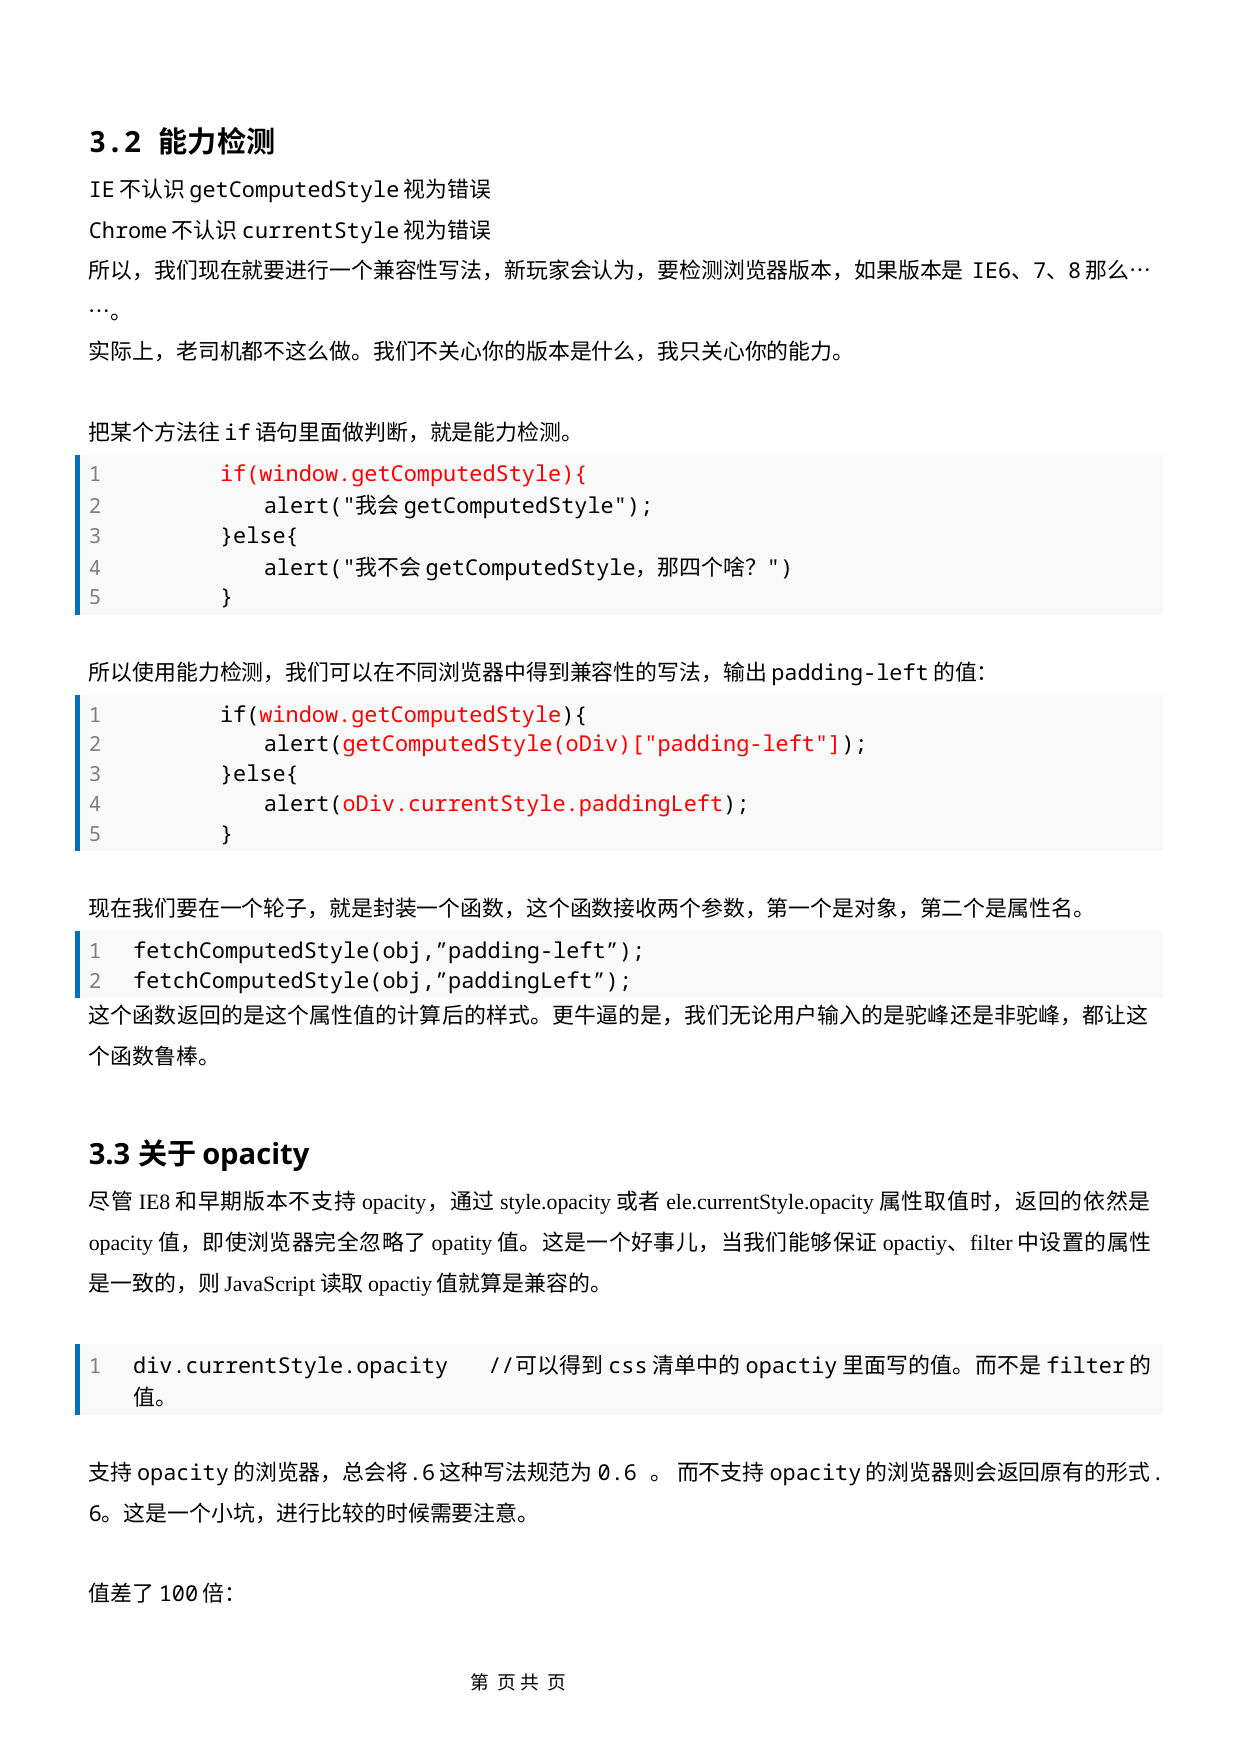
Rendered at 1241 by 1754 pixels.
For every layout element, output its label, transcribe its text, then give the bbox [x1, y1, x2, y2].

text 把某个方法往if语句里面做判断，就是能力检测。 [88, 414, 1152, 447]
text 这个函数返回的是这个属性值的计算后的样式。更牛逼的是，我们无论用户输入的是驼峰还是非驼峰，都让这个函数鲁棒。 [88, 998, 1152, 1071]
subtitle 3.3 关于opacity [88, 1119, 1152, 1184]
table_header if(window.getComputedStyle){ alert(getComputedStyle(oDiv)["padding-left"]); }else{ alert(oDiv.currentStyle.paddingLeft); } [80, 695, 1163, 851]
table_header if(window.getComputedStyle){ alert("我会getComputedStyle"); }else{ alert("我不会getComputedStyle，那四个啥？") } [80, 455, 1163, 615]
table_header fetchComputedStyle(obj,”padding-left”); fetchComputedStyle(obj,”paddingLeft”); [80, 931, 1163, 998]
text 实际上，老司机都不这么做。我们不关心你的版本是什么，我只关心你的能力。 [88, 334, 1152, 366]
subtitle 3.2 能力检测 [88, 107, 1152, 172]
text IE不认识getComputedStyle视为错误 [88, 172, 1152, 204]
text 所以，我们现在就要进行一个兼容性写法，新玩家会认为，要检测浏览器版本，如果版本是IE6、7、8那么……。 [88, 253, 1152, 326]
text 支持opacity的浏览器，总会将.6这种写法规范为0.6 。 而不支持opacity的浏览器则会返回原有的形式.6。这是一个小坑，进行比较的时候需要注意。 [88, 1455, 1152, 1528]
text 所以使用能力检测，我们可以在不同浏览器中得到兼容性的写法，输出padding-left的值： [88, 654, 1152, 687]
text 值差了100倍： [88, 1576, 1152, 1608]
text Chrome不认识currentStyle视为错误 [88, 212, 1152, 245]
text 现在我们要在一个轮子，就是封装一个函数，这个函数接收两个参数，第一个是对象，第二个是属性名。 [88, 891, 1152, 923]
table_header div.currentStyle.opacity //可以得到css清单中的opactiy里面写的值。而不是filter的值。 [80, 1344, 1163, 1415]
text 尽管IE8和早期版本不支持opacity，通过style.opacity或者ele.currentStyle.opacity属性取值时，返回的依然是opacity值，即使浏览器完全忽略了opatity值。这是一个好事儿，当我们能够保证opactiy、filter中设置的属性是一致的，则JavaScript读取opactiy值就算是兼容的。 [88, 1184, 1152, 1298]
